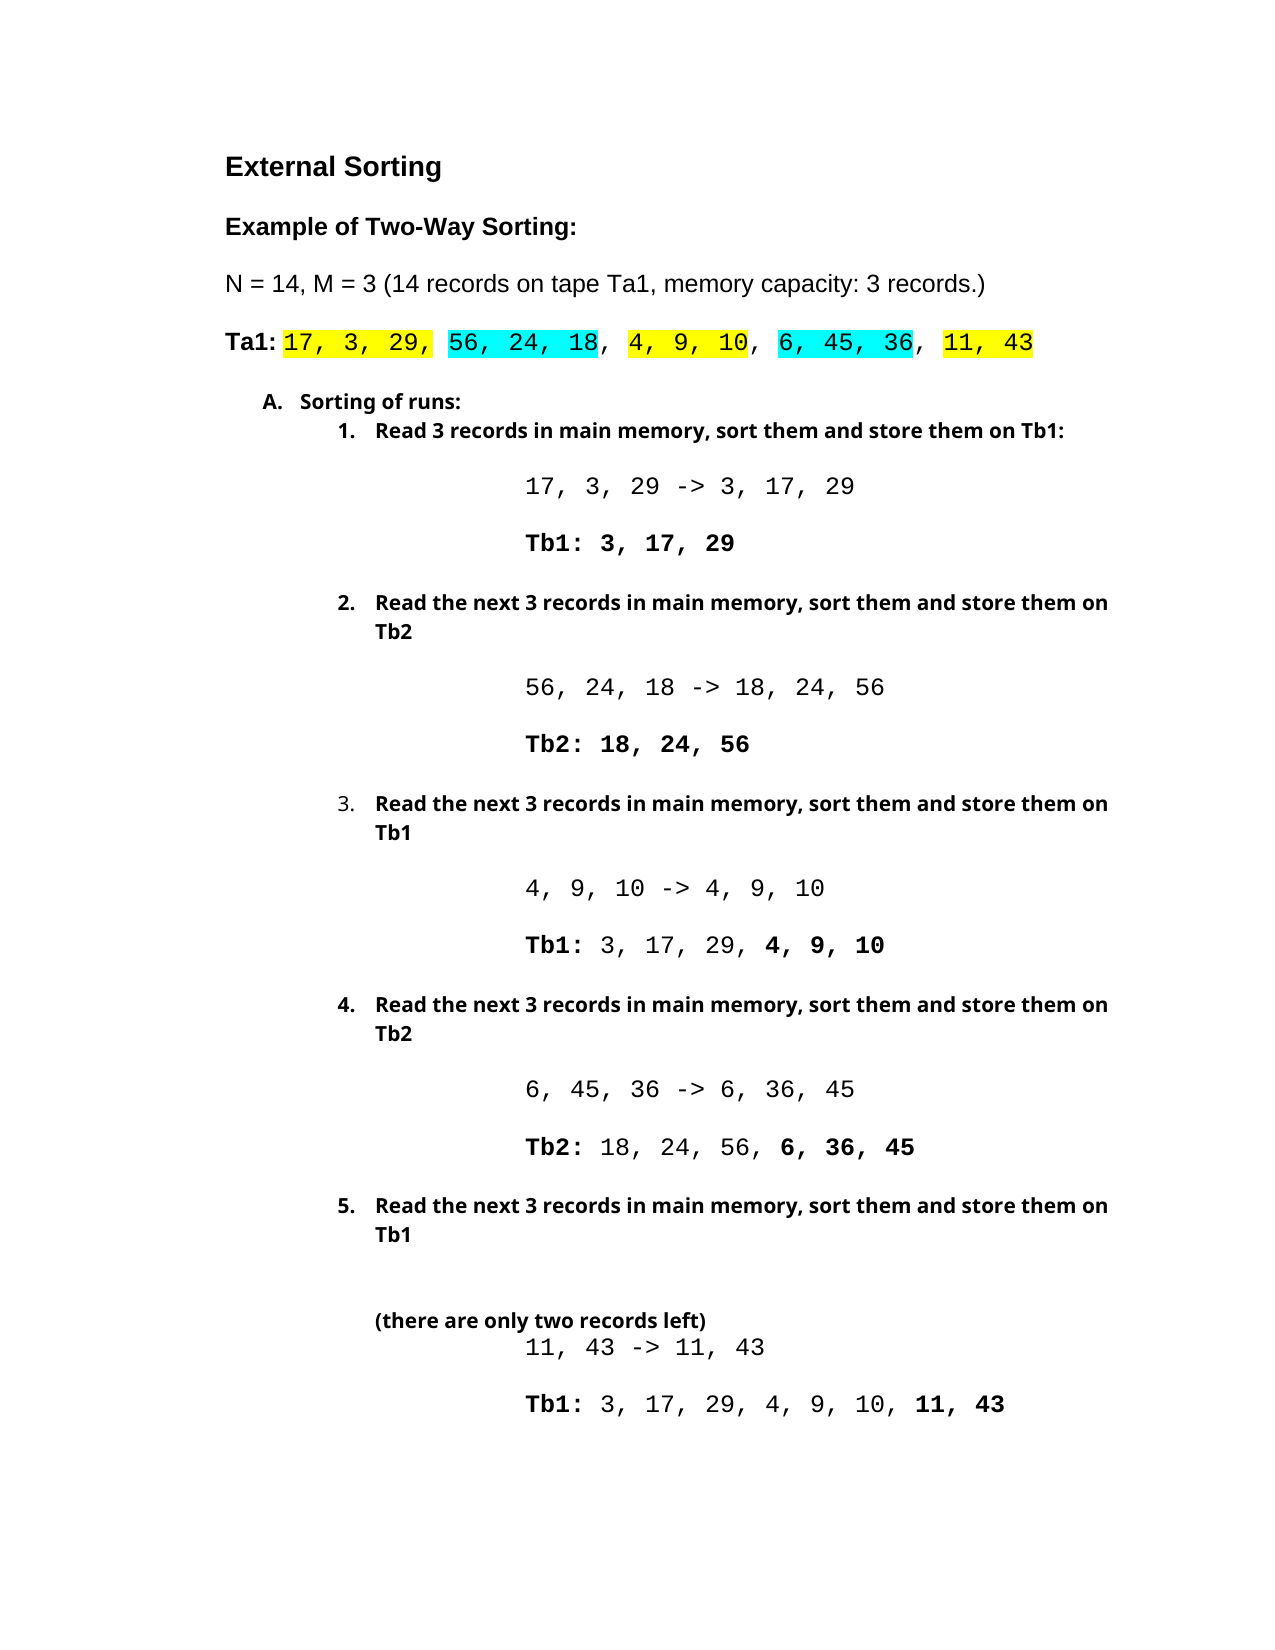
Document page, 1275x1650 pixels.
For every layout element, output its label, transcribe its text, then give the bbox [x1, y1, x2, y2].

text 17, 3, 29 -> 3, 17, 29 [525, 473, 1125, 502]
list Read the next 3 records in main memory, sort them and store them on Tb1 [337, 789, 1125, 846]
text (there are only two records left) [375, 1278, 1125, 1334]
list Read the next 3 records in main memory, sort them and store them on Tb1 [337, 1192, 1125, 1248]
list Sorting of runs: [262, 387, 1125, 416]
list Read the next 3 records in main memory, sort them and store them on Tb2 [337, 991, 1125, 1047]
text Tb1: 3, 17, 29 [525, 531, 1125, 559]
text Tb1: 3, 17, 29, 4, 9, 10 [525, 933, 1125, 961]
text Ta1: 17, 3, 29, 56, 24, 18, 4, 9, 10, 6, 45, 36, 11, 43 [225, 327, 1125, 358]
text Tb2: 18, 24, 56, 6, 36, 45 [525, 1134, 1125, 1162]
text 56, 24, 18 -> 18, 24, 56 [525, 674, 1125, 703]
text External Sorting [225, 150, 1125, 182]
text 11, 43 -> 11, 43 [525, 1334, 1125, 1363]
text 6, 45, 36 -> 6, 36, 45 [525, 1077, 1125, 1105]
list Read 3 records in main memory, sort them and store them on Tb1: [337, 416, 1125, 444]
text 4, 9, 10 -> 4, 9, 10 [525, 876, 1125, 904]
text Tb2: 18, 24, 56 [525, 732, 1125, 760]
text Example of Two-Way Sorting: [225, 212, 1125, 240]
text N = 14, M = 3 (14 records on tape Ta1, memory capacity: 3 records.) [225, 269, 1125, 298]
list Read the next 3 records in main memory, sort them and store them on Tb2 [337, 588, 1125, 645]
text Tb1: 3, 17, 29, 4, 9, 10, 11, 43 [525, 1392, 1125, 1420]
